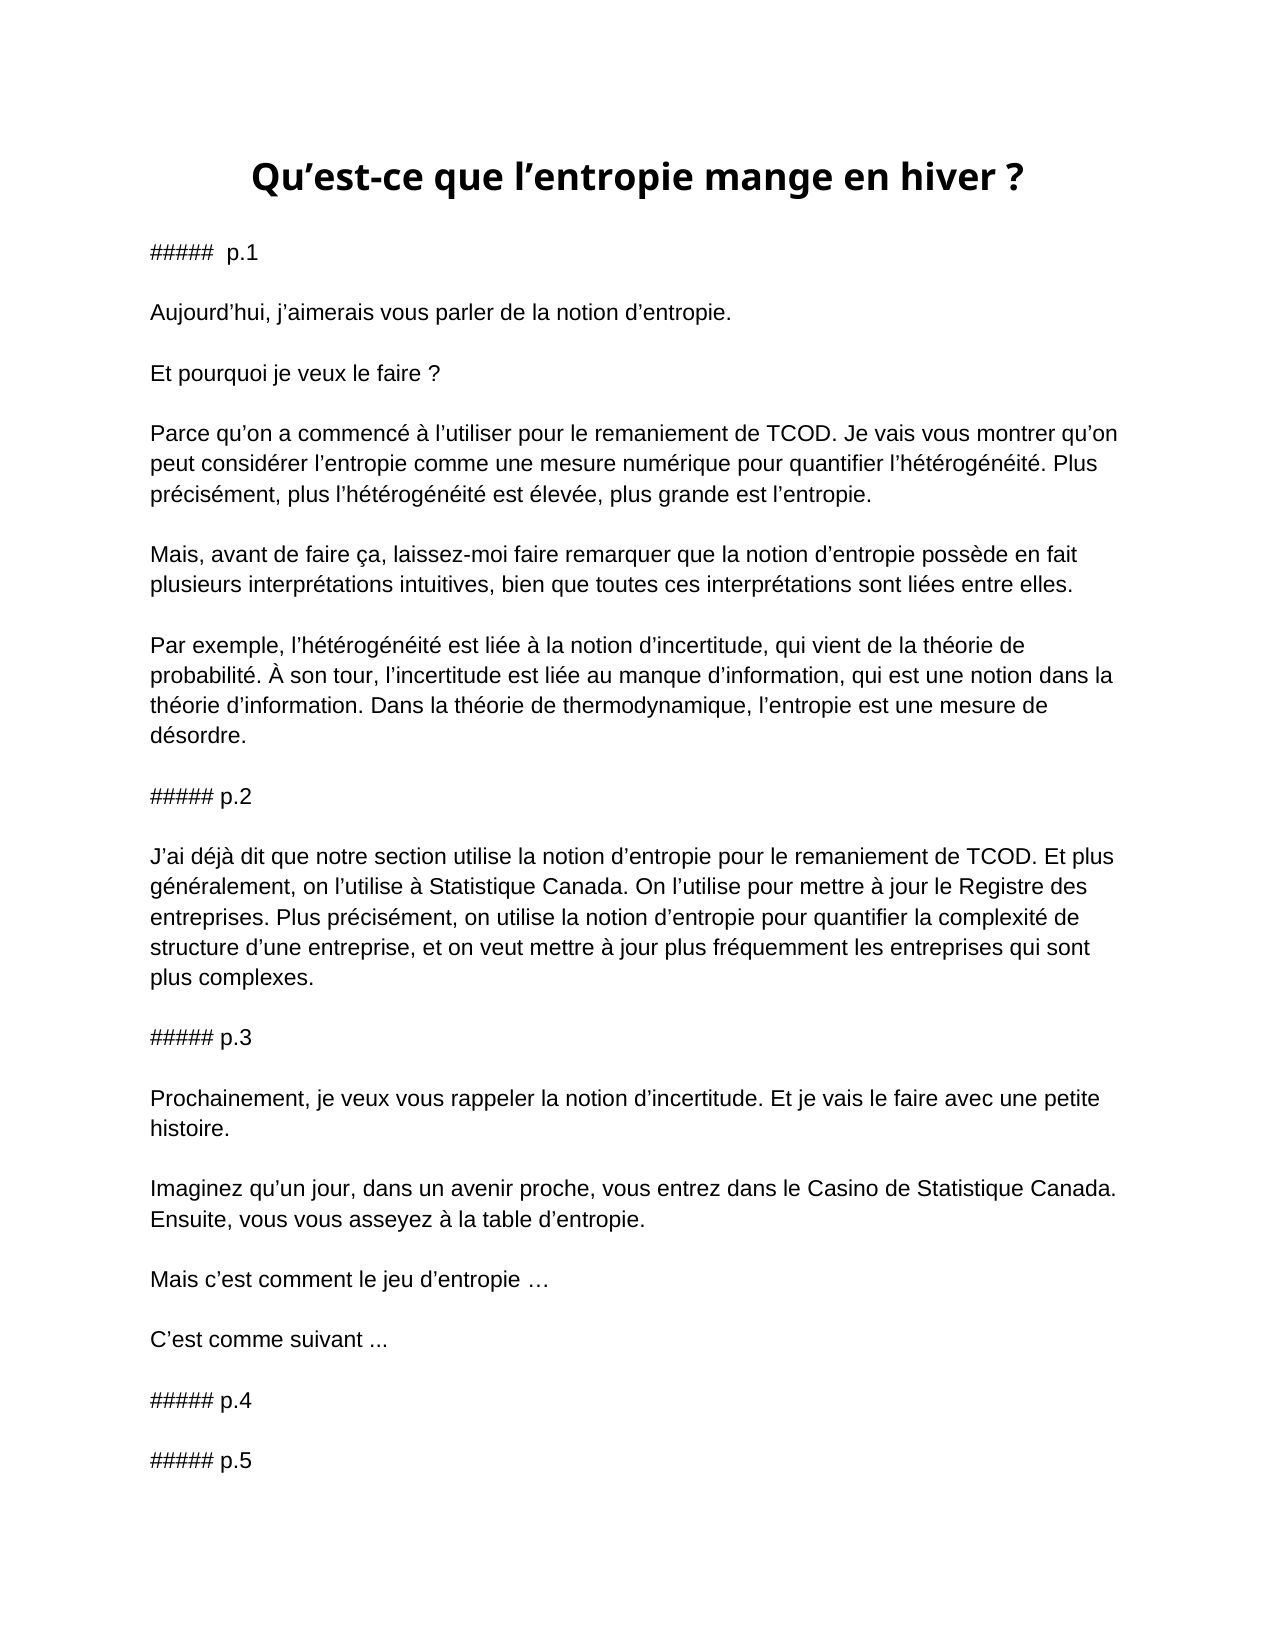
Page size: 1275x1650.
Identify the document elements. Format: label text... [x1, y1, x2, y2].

text ##### p.5 [150, 1447, 1125, 1473]
text Qu’est-ce que l’entropie mange en hiver ? [150, 150, 1125, 201]
text Et pourquoi je veux le faire ? [150, 360, 1125, 386]
text C’est comme suivant ... [150, 1326, 1125, 1353]
text Aujourd’hui, j’aimerais vous parler de la notion d’entropie. [150, 299, 1125, 326]
text Imaginez qu’un jour, dans un avenir proche, vous entrez dans le Casino de Statistique Canada. Ensuite, vous vous asseyez à la table d’entropie. [150, 1175, 1125, 1232]
text ##### p.3 [150, 1024, 1125, 1051]
text Prochainement, je veux vous rappeler la notion d’incertitude. Et je vais le faire avec une petite histoire. [150, 1085, 1125, 1141]
text Par exemple, l’hétérogénéité est liée à la notion d’incertitude, qui vient de la théorie de probabilité. À son tour, l’incertitude est liée au manque d’information, qui est une notion dans la théorie d’information. Dans la théorie de thermodynamique, l’entropie est une mesure de désordre. [150, 632, 1125, 748]
text Parce qu’on a commencé à l’utiliser pour le remaniement de TCOD. Je vais vous montrer qu’on peut considérer l’entropie comme une mesure numérique pour quantifier l’hétérogénéité. Plus précisément, plus l’hétérogénéité est élevée, plus grande est l’entropie. [150, 420, 1125, 507]
text ##### p.2 [150, 783, 1125, 809]
text ##### p.4 [150, 1387, 1125, 1413]
text Mais, avant de faire ça, laissez-moi faire remarquer que la notion d’entropie possède en fait plusieurs interprétations intuitives, bien que toutes ces interprétations sont liées entre elles. [150, 541, 1125, 597]
text ##### p.1 [150, 239, 1125, 265]
text Mais c’est comment le jeu d’entropie … [150, 1266, 1125, 1292]
text J’ai déjà dit que notre section utilise la notion d’entropie pour le remaniement de TCOD. Et plus généralement, on l’utilise à Statistique Canada. On l’utilise pour mettre à jour le Registre des entreprises. Plus précisément, on utilise la notion d’entropie pour quantifier la complexité de structure d’une entreprise, et on veut mettre à jour plus fréquemment les entreprises qui sont plus complexes. [150, 843, 1125, 990]
